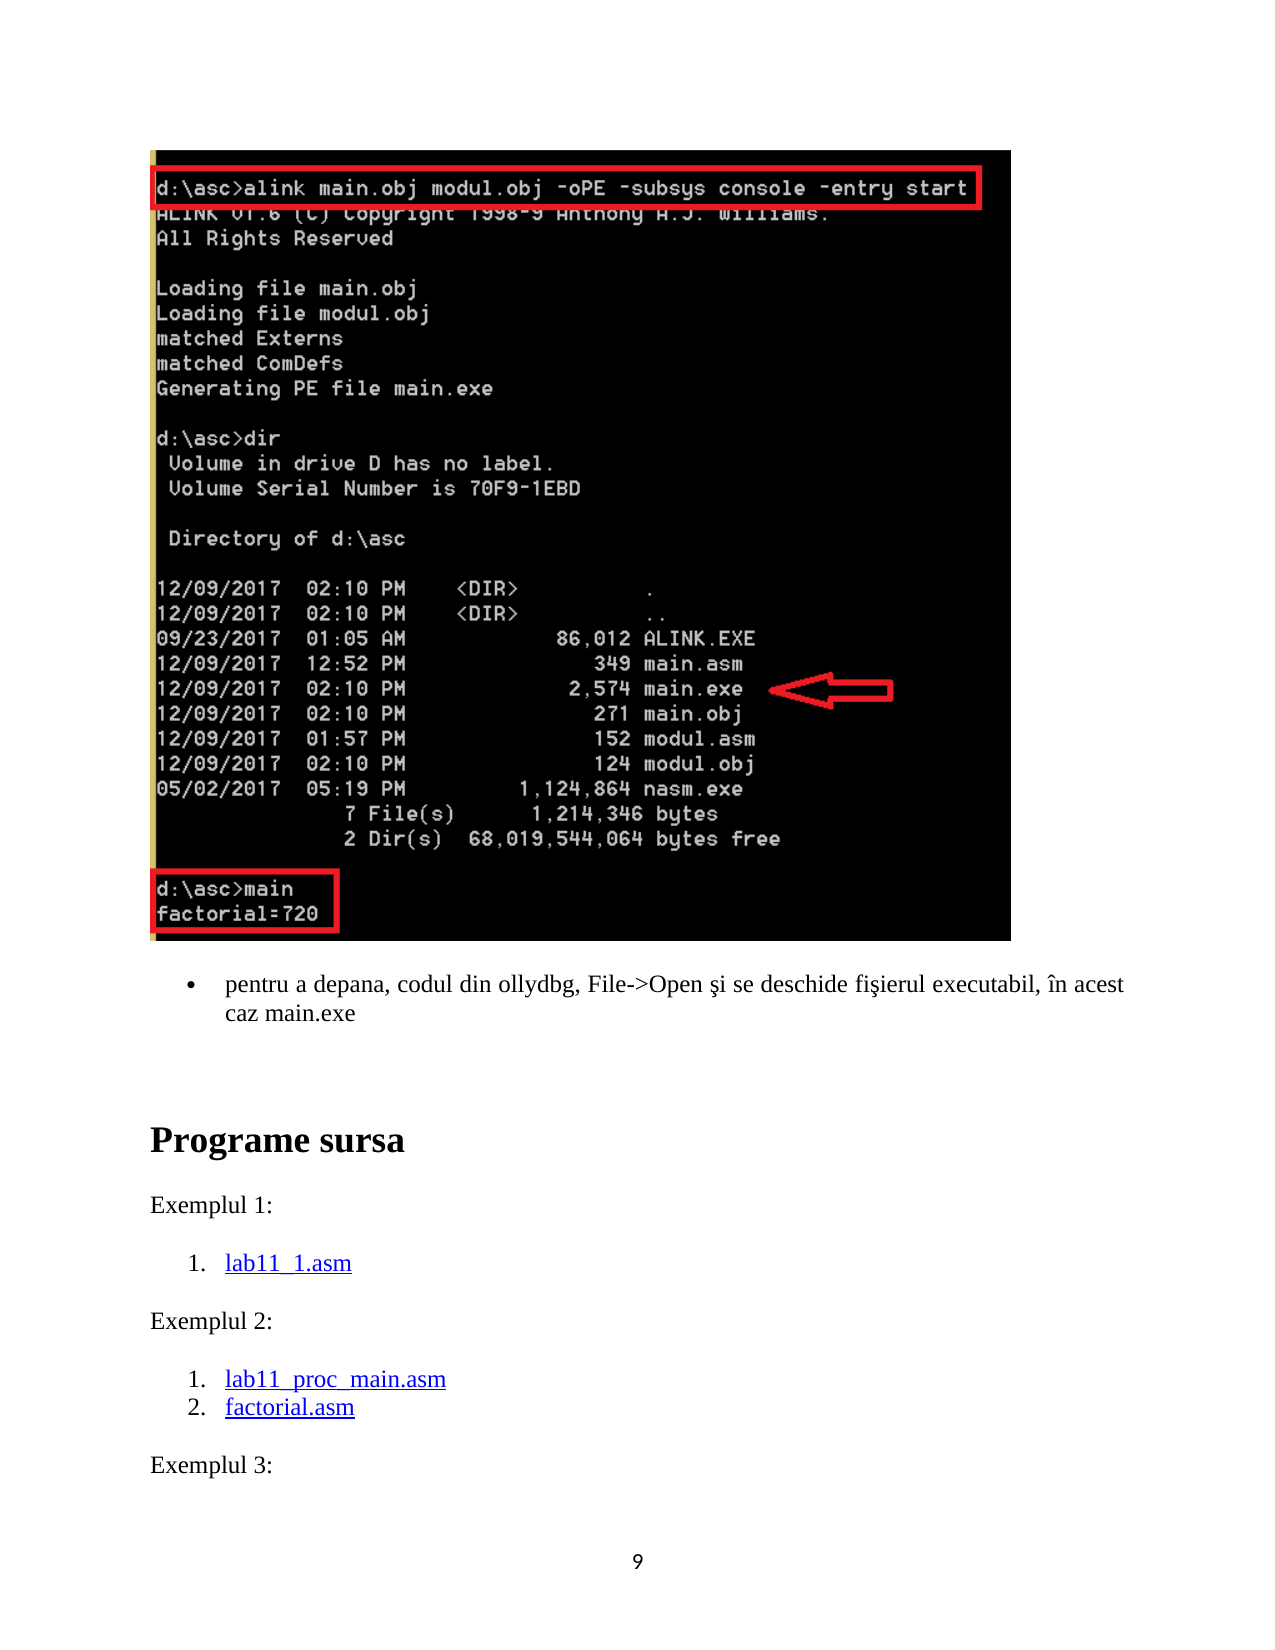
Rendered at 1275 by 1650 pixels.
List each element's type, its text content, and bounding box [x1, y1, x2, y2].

text Exemplul 1: [150, 1190, 1125, 1219]
list factorial.asm [187, 1392, 1125, 1421]
text Programe sursa [150, 1118, 1125, 1161]
text Exemplul 2: [150, 1306, 1125, 1334]
list lab11_proc_main.asm [187, 1364, 1125, 1392]
picture [150, 150, 1011, 941]
list pentru a depana, codul din ollydbg, File->Open şi se deschide fişierul executabil, în acest caz main.exe [187, 969, 1125, 1027]
list lab11_1.asm [187, 1248, 1125, 1277]
text Exemplul 3: [150, 1450, 1125, 1479]
